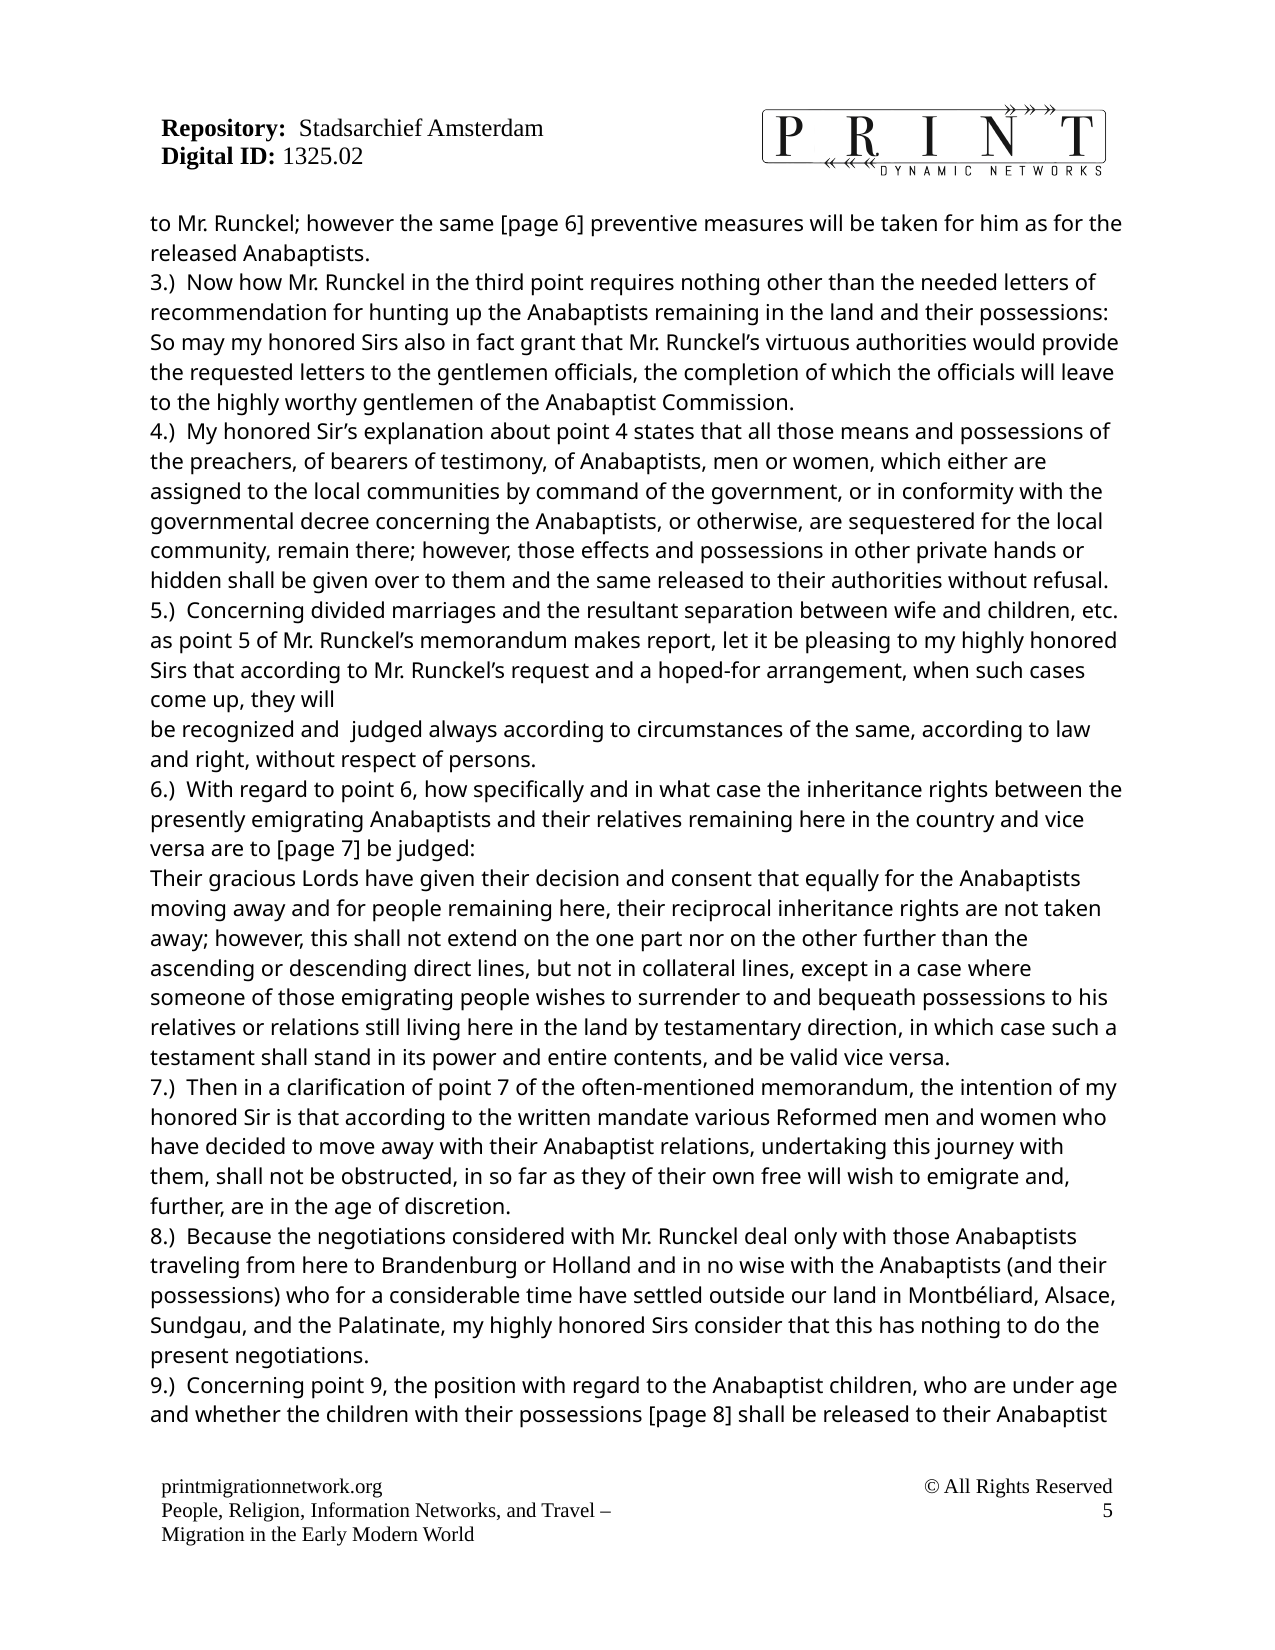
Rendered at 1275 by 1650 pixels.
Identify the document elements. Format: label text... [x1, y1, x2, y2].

text 7.) Then in a clarification of point 7 of the often-mentioned memorandum, the intention of my honored Sir is that according to the written mandate various Reformed men and women who have decided to move away with their Anabaptist relations, undertaking this journey with them, shall not be obstructed, in so far as they of their own free will wish to emigrate and, further, are in the age of discretion. [150, 1072, 1125, 1221]
text 6.) With regard to point 6, how specifically and in what case the inheritance rights between the presently emigrating Anabaptists and their relatives remaining here in the country and vice versa are to [page 7] be judged: [150, 774, 1125, 863]
text 4.) My honored Sir’s explanation about point 4 states that all those means and possessions of the preachers, of bearers of testimony, of Anabaptists, men or women, which either are assigned to the local communities by command of the government, or in conformity with the governmental decree concerning the Anabaptists, or otherwise, are sequestered for the local community, remain there; however, those effects and possessions in other private hands or hidden shall be given over to them and the same released to their authorities without refusal. [150, 416, 1125, 595]
text Their gracious Lords have given their decision and consent that equally for the Anabaptists moving away and for people remaining here, their reciprocal inheritance rights are not taken away; however, this shall not extend on the one part nor on the other further than the ascending or descending direct lines, but not in collateral lines, except in a case where someone of those emigrating people wishes to surrender to and bequeath possessions to his relatives or relations still living here in the land by testamentary direction, in which case such a testament shall stand in its power and entire contents, and be valid vice versa. [150, 863, 1125, 1072]
text be recognized and judged always according to circumstances of the same, according to law and right, without respect of persons. [150, 714, 1125, 774]
picture [755, 103, 1113, 179]
text 8.) Because the negotiations considered with Mr. Runckel deal only with those Anabaptists traveling from here to Brandenburg or Holland and in no wise with the Anabaptists (and their possessions) who for a considerable time have settled outside our land in Montbéliard, Alsace, Sundgau, and the Palatinate, my highly honored Sirs consider that this has nothing to do the present negotiations. [150, 1221, 1125, 1370]
text 3.) Now how Mr. Runckel in the third point requires nothing other than the needed letters of recommendation for hunting up the Anabaptists remaining in the land and their possessions: So may my honored Sirs also in fact grant that Mr. Runckel’s virtuous authorities would provide the requested letters to the gentlemen officials, the completion of which the officials will leave to the highly worthy gentlemen of the Anabaptist Commission. [150, 267, 1125, 416]
text 5.) Concerning divided marriages and the resultant separation between wife and children, etc. as point 5 of Mr. Runckel’s memorandum makes report, let it be pleasing to my highly honored Sirs that according to Mr. Runckel’s request and a hoped-for arrangement, when such cases come up, they will [150, 595, 1125, 714]
